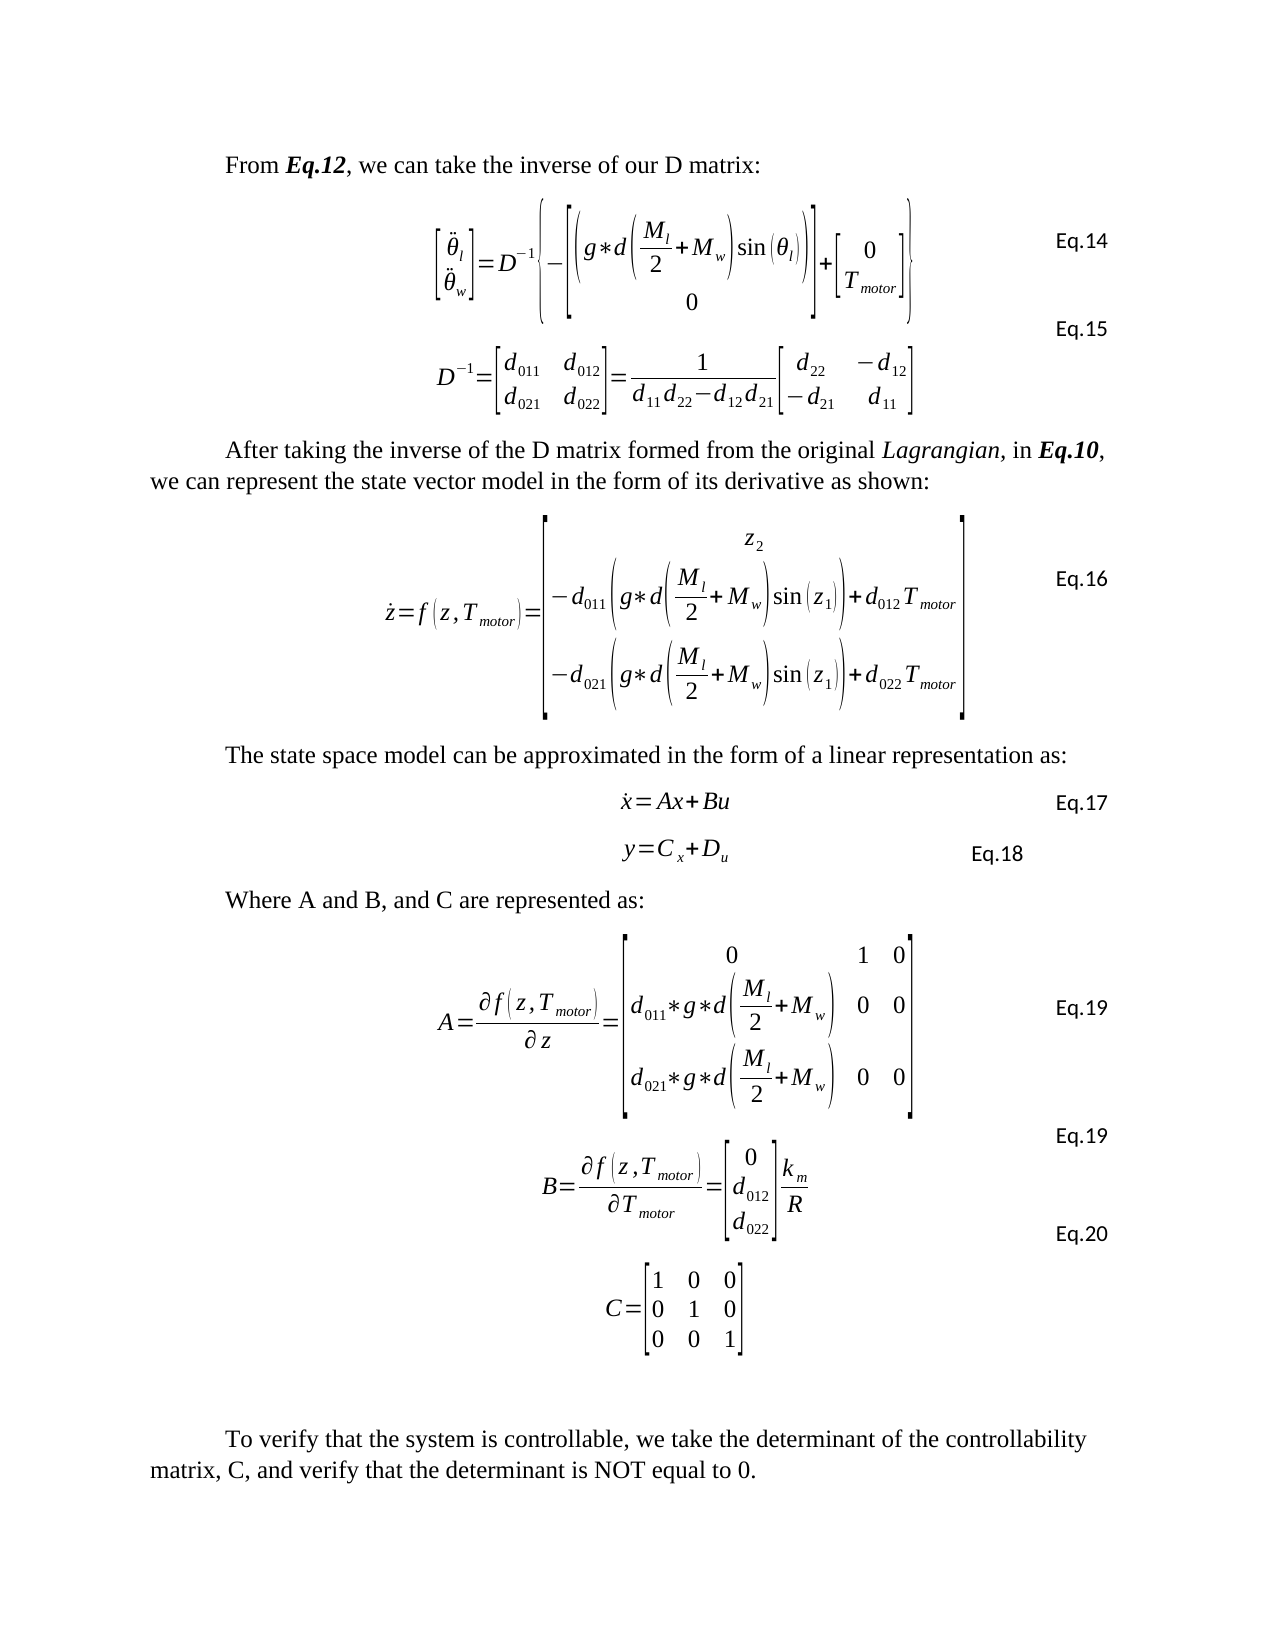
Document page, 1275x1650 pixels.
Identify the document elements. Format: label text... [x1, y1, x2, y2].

text After taking the inverse of the D matrix formed from the original Lagrangian, in Eq.10, we can represent the state vector model in the form of its derivative as shown: [150, 435, 1125, 495]
text Where A and B, and C are represented as: [150, 885, 1125, 913]
text The state space model can be approximated in the form of a linear representation as: [150, 740, 1125, 769]
text To verify that the system is controllable, we take the determinant of the controllability matrix, C, and verify that the determinant is NOT equal to 0. [150, 1424, 1125, 1484]
text From Eq.12, we can take the inverse of our D matrix: [150, 150, 1125, 179]
